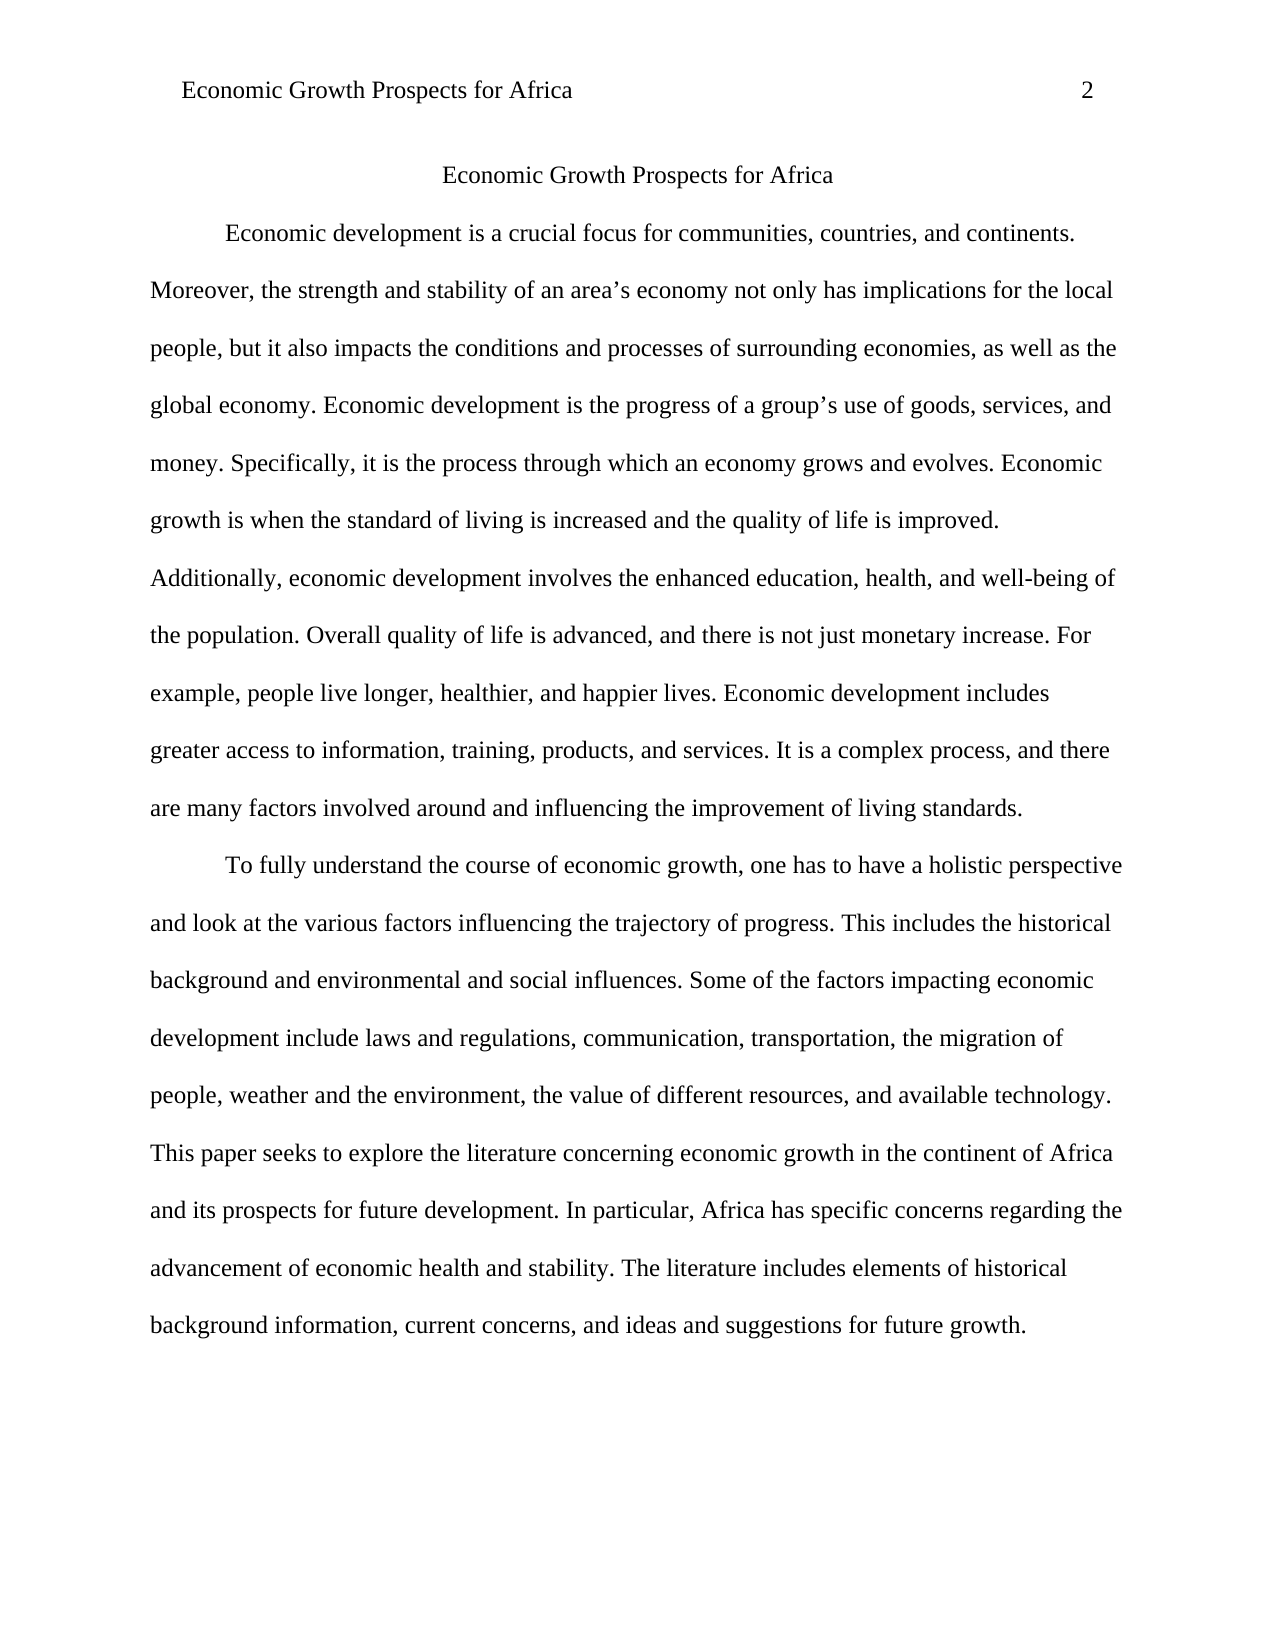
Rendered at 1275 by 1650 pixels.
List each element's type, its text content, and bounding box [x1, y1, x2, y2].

text Economic development is a crucial focus for communities, countries, and continents. Moreover, the strength and stability of an area’s economy not only has implications for the local people, but it also impacts the conditions and processes of surrounding economies, as well as the global economy. Economic development is the progress of a group’s use of goods, services, and money. Specifically, it is the process through which an economy grows and evolves. Economic growth is when the standard of living is increased and the quality of life is improved. Additionally, economic development involves the enhanced education, health, and well-being of the population. Overall quality of life is advanced, and there is not just monetary increase. For example, people live longer, healthier, and happier lives. Economic development includes greater access to information, training, products, and services. It is a complex process, and there are many factors involved around and influencing the improvement of living standards. [150, 218, 1125, 822]
text Economic Growth Prospects for Africa [150, 161, 1125, 189]
text To fully understand the course of economic growth, one has to have a holistic perspective and look at the various factors influencing the trajectory of progress. This includes the historical background and environmental and social influences. Some of the factors impacting economic development include laws and regulations, communication, transportation, the migration of people, weather and the environment, the value of different resources, and available technology. This paper seeks to explore the literature concerning economic growth in the continent of Africa and its prospects for future development. In particular, Africa has specific concerns regarding the advancement of economic health and stability. The literature includes elements of historical background information, current concerns, and ideas and suggestions for future growth. [150, 851, 1125, 1339]
